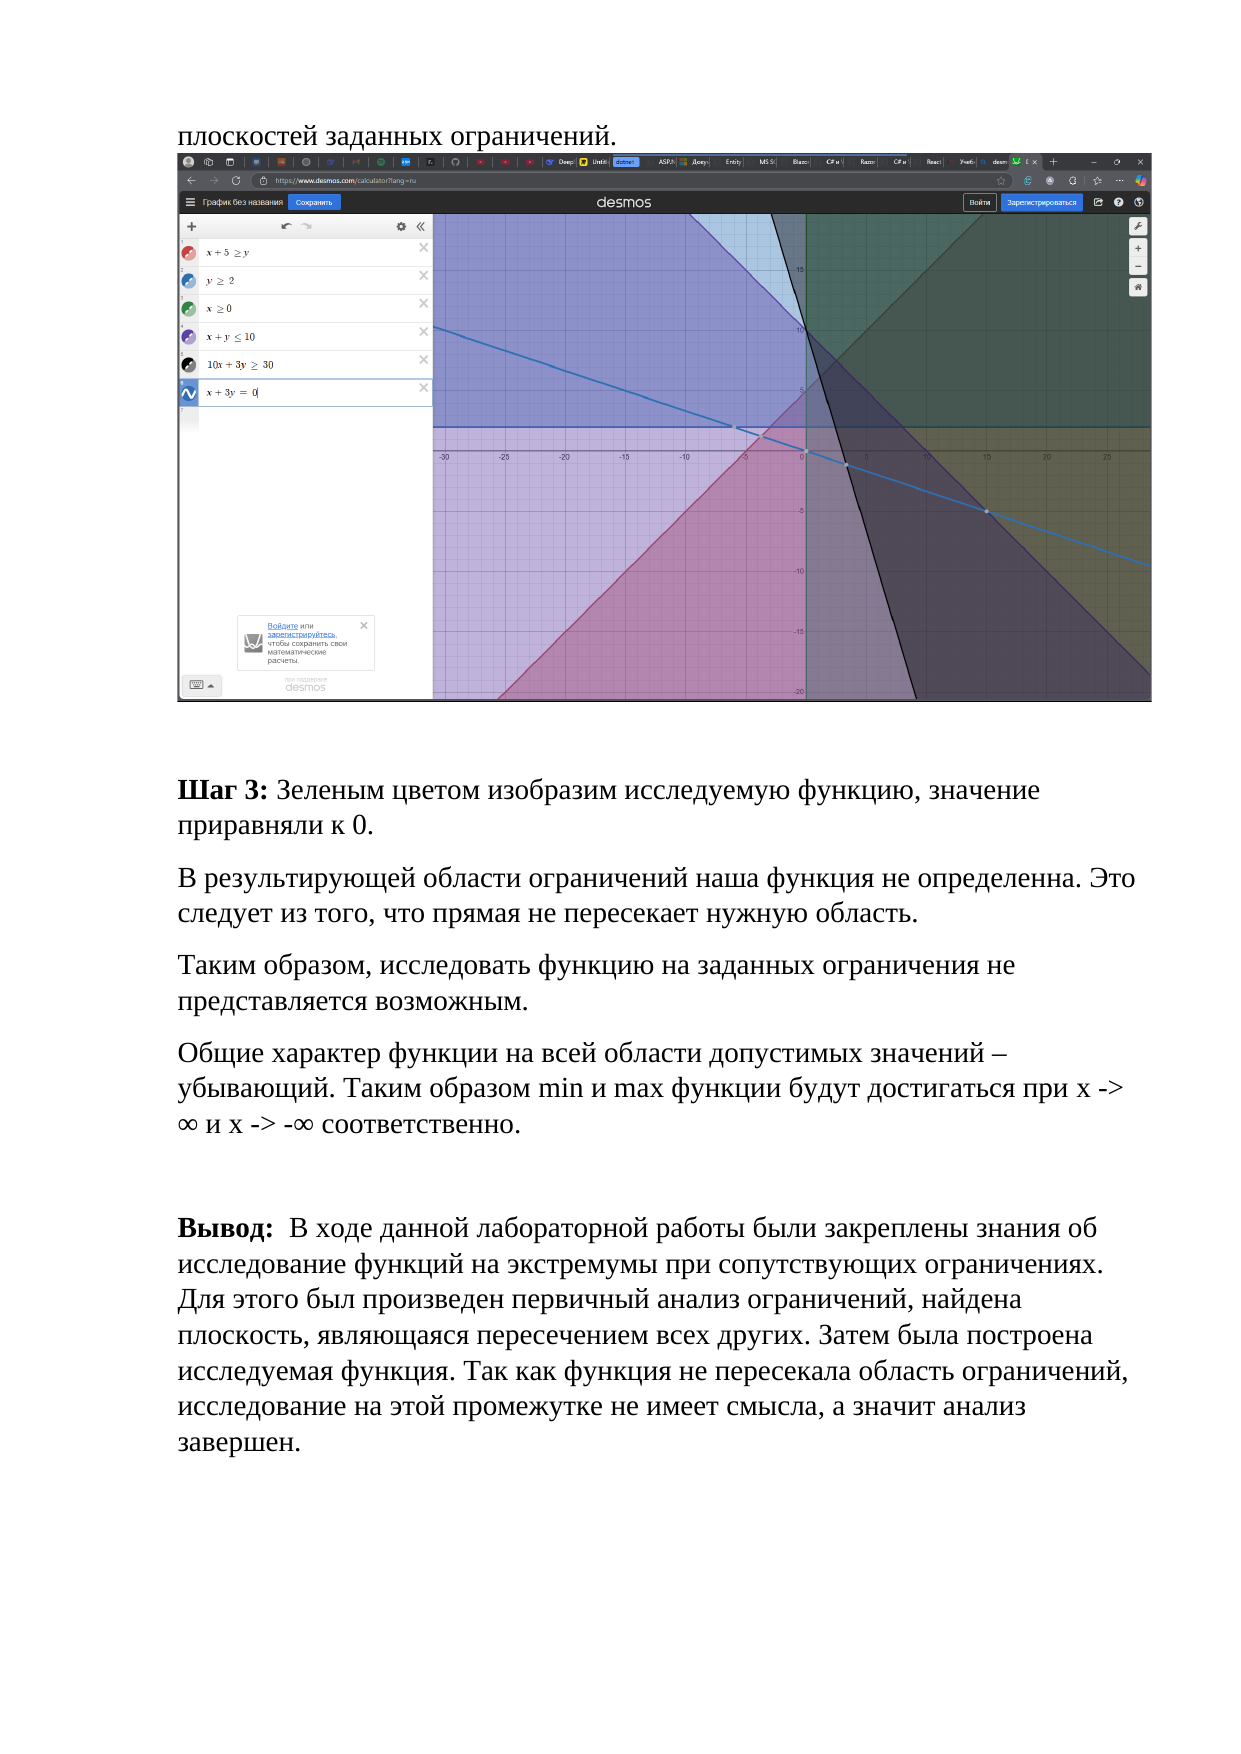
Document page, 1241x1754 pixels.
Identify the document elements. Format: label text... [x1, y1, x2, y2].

text Таким образом, исследовать функцию на заданных ограничения не представляется возможным. [177, 947, 1152, 1016]
text Вывод: В ходе данной лабораторной работы были закреплены знания об исследование функций на экстремумы при сопутствующих ограничениях. Для этого был произведен первичный анализ ограничений, найдена плоскость, являющаяся пересечением всех других. Затем была построена исследуемая функция. Так как функция не пересекала область ограничений, исследование на этой промежутке не имеет смысла, а значит анализ завершен. [177, 1211, 1152, 1457]
text Шаг 3: Зеленым цветом изобразим исследуемую функцию, значение приравняли к 0. [177, 772, 1152, 841]
text В результирующей области ограничений наша функция не определенна. Это следует из того, что прямая не пересекает нужную область. [177, 860, 1152, 929]
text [177, 118, 1152, 153]
text Общие характер функции на всей области допустимых значений – убывающий. Таким образом min и max функции будут достигаться при x -> ∞ и x -> -∞ соответственно. [177, 1035, 1152, 1140]
picture [177, 153, 1152, 702]
